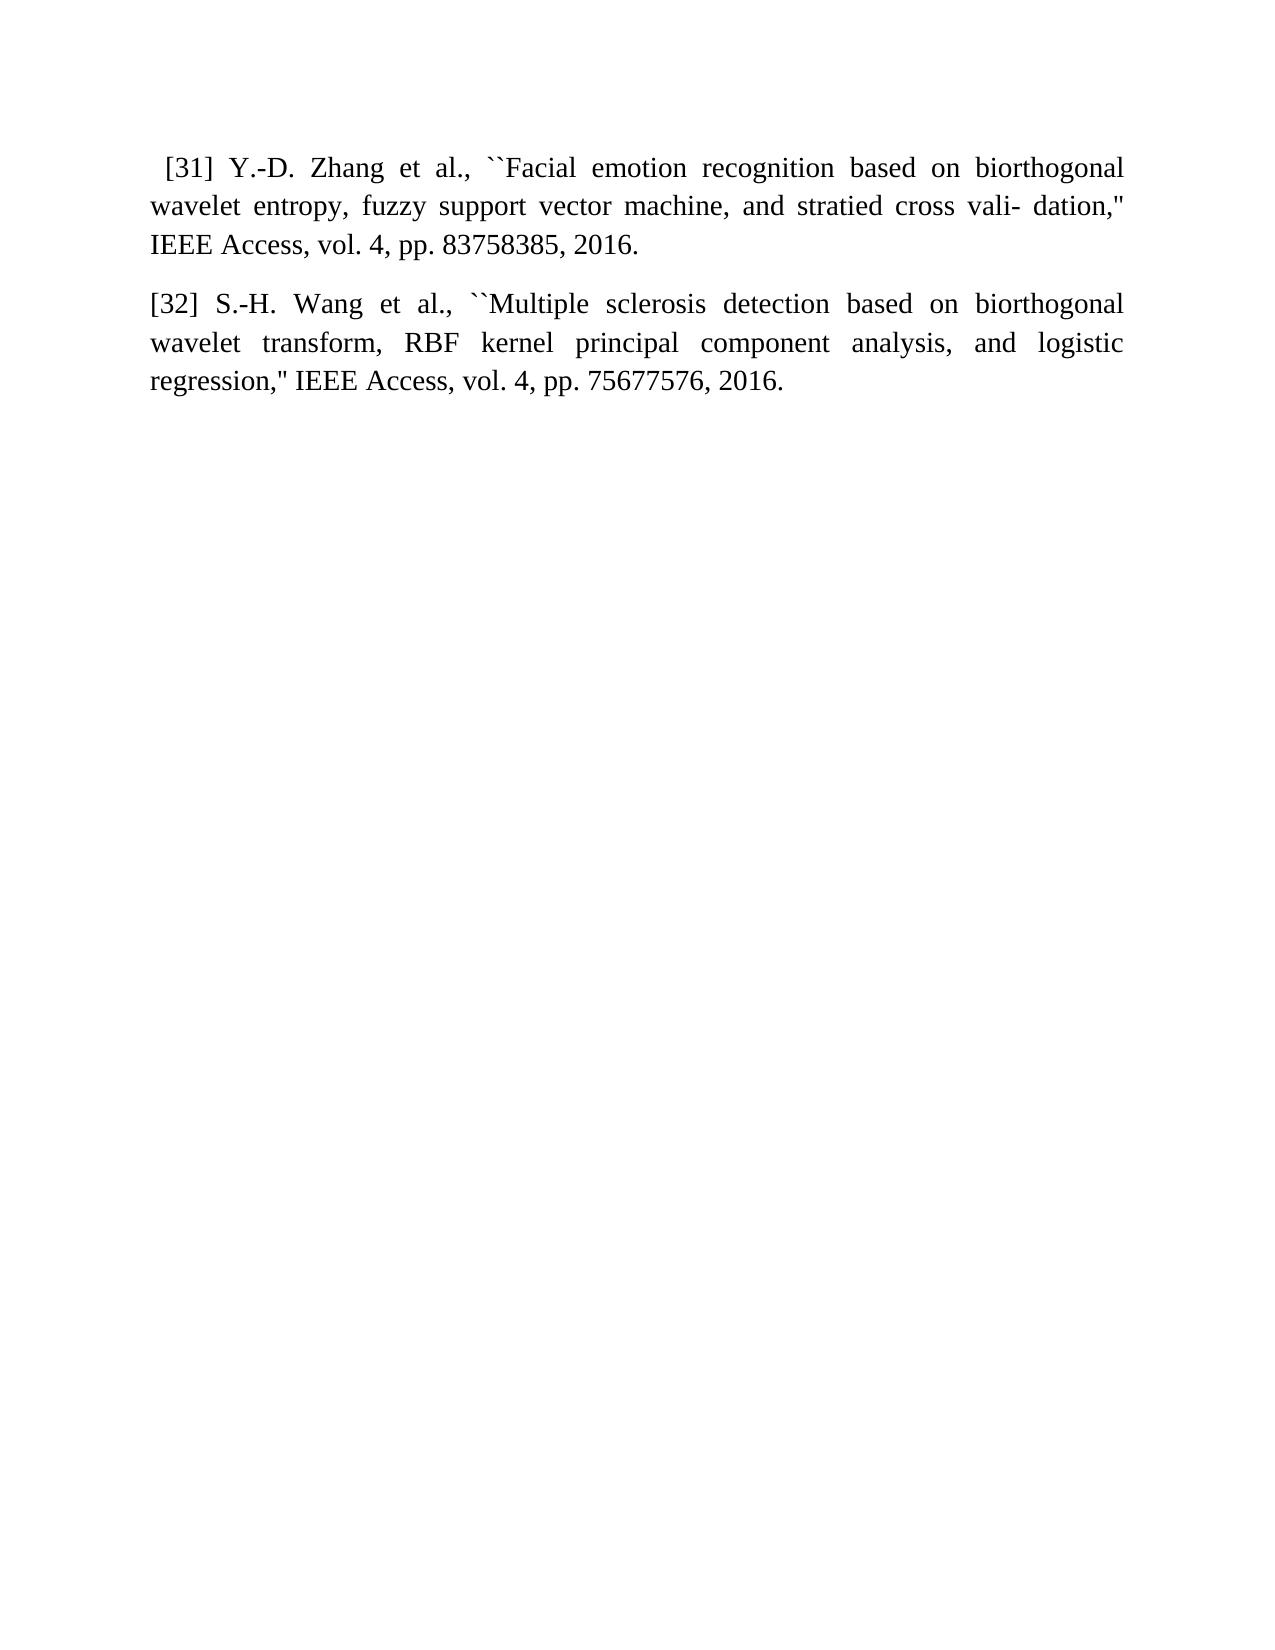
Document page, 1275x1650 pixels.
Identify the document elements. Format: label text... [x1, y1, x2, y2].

text [32] S.-H. Wang et al., ``Multiple sclerosis detection based on biorthogonal wavelet transform, RBF kernel principal component analysis, and logistic regression,'' IEEE Access, vol. 4, pp. 75677576, 2016. [150, 286, 1125, 397]
text [31] Y.-D. Zhang et al., ``Facial emotion recognition based on biorthogonal wavelet entropy, fuzzy support vector machine, and stratied cross vali- dation,'' IEEE Access, vol. 4, pp. 83758385, 2016. [150, 150, 1125, 261]
